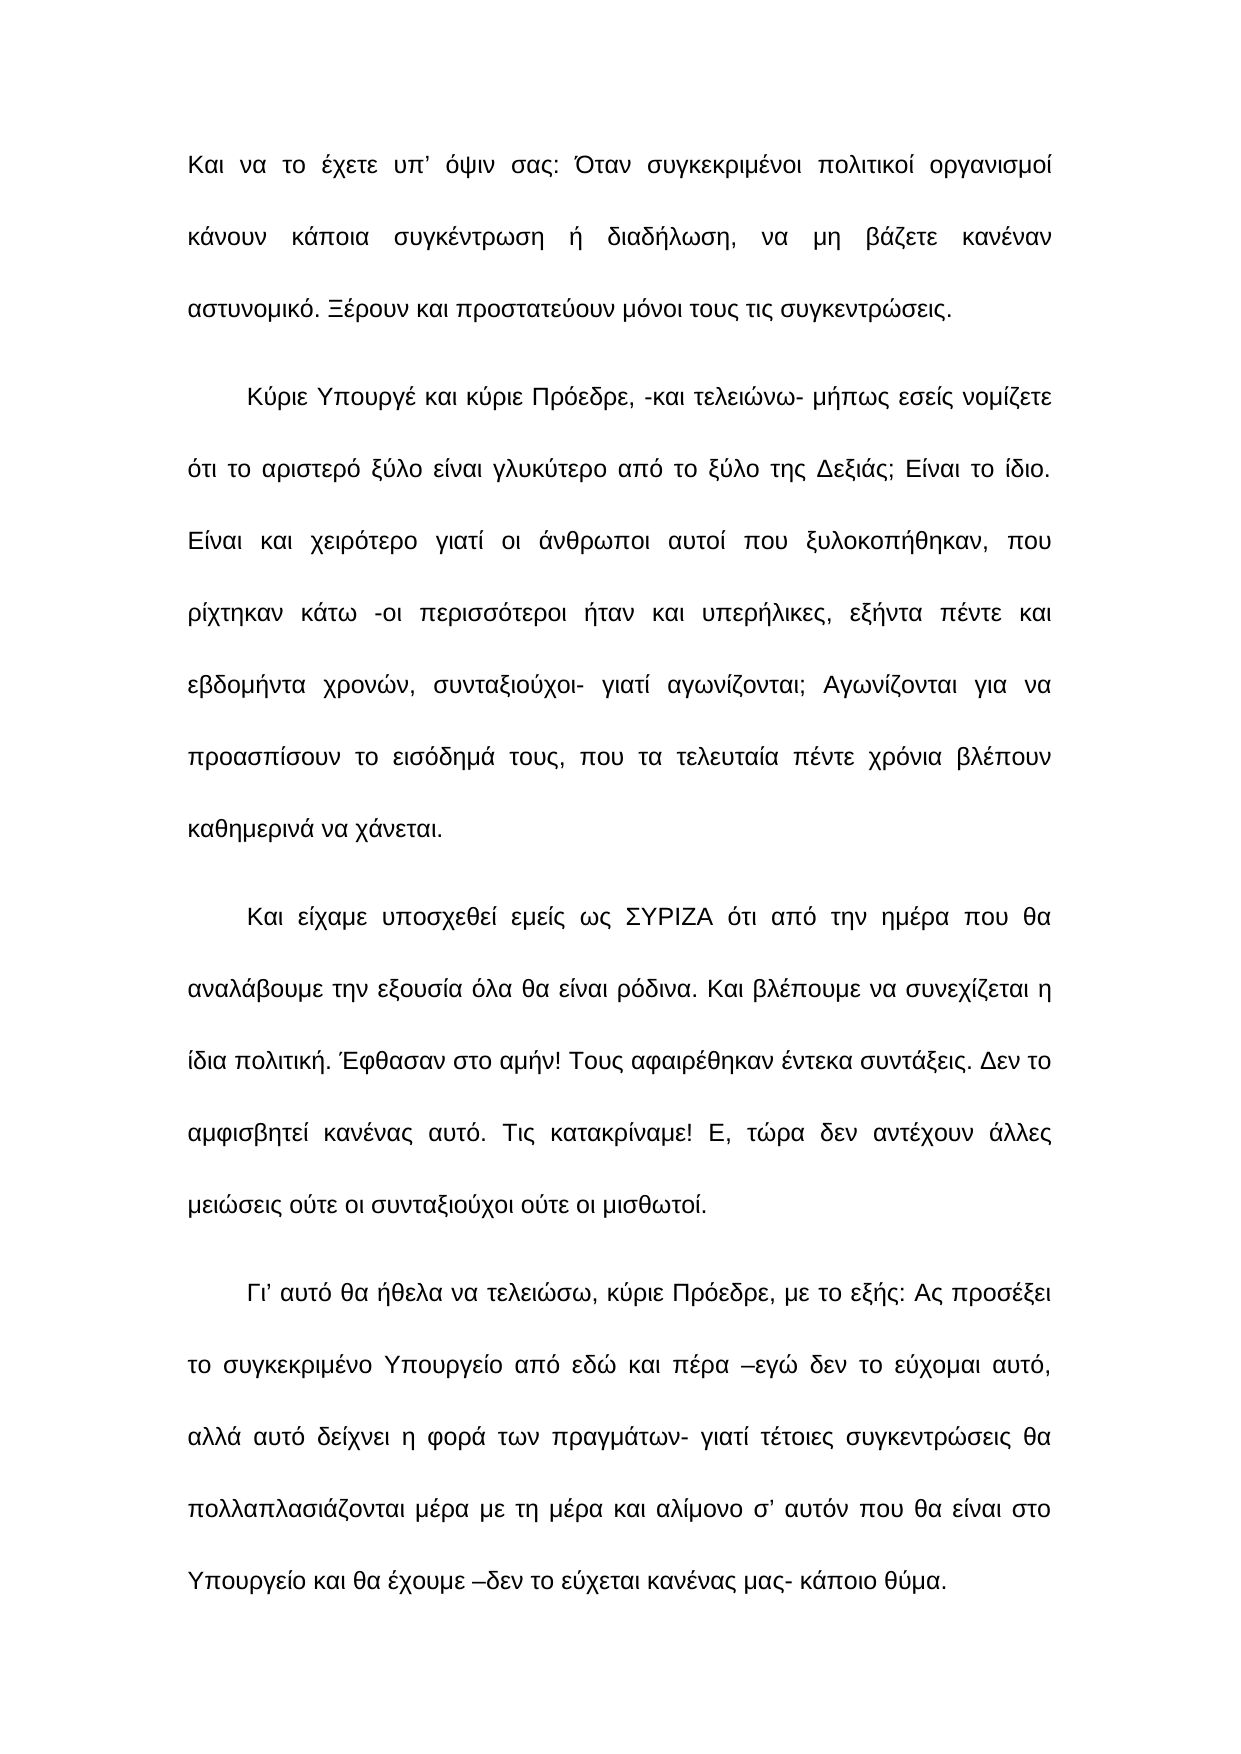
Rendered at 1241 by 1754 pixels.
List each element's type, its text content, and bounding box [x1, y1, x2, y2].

text Γι’ αυτό θα ήθελα να τελειώσω, κύριε Πρόεδρε, με το εξής: Ας προσέξει το συγκεκριμένο Υπουργείο από εδώ και πέρα –εγώ δεν το εύχομαι αυτό, αλλά αυτό δείχνει η φορά των πραγμάτων- γιατί τέτοιες συγκεντρώσεις θα πολλαπλασιάζονται μέρα με τη μέρα και αλίμονο σ’ αυτόν που θα είναι στο Υπουργείο και θα έχουμε –δεν το εύχεται κανένας μας- κάποιο θύμα. [187, 1278, 1053, 1594]
text Και είχαμε υποσχεθεί εμείς ως ΣΥΡΙΖΑ ότι από την ημέρα που θα αναλάβουμε την εξουσία όλα θα είναι ρόδινα. Και βλέπουμε να συνεχίζεται η ίδια πολιτική. Έφθασαν στο αμήν! Τους αφαιρέθηκαν έντεκα συντάξεις. Δεν το αμφισβητεί κανένας αυτό. Τις κατακρίναμε! Ε, τώρα δεν αντέχουν άλλες μειώσεις ούτε οι συνταξιούχοι ούτε οι μισθωτοί. [187, 902, 1053, 1218]
text Κύριε Υπουργέ και κύριε Πρόεδρε, -και τελειώνω- μήπως εσείς νομίζετε ότι το αριστερό ξύλο είναι γλυκύτερο από το ξύλο της Δεξιάς; Είναι το ίδιο. Είναι και χειρότερο γιατί οι άνθρωποι αυτοί που ξυλοκοπήθηκαν, που ρίχτηκαν κάτω -οι περισσότεροι ήταν και υπερήλικες, εξήντα πέντε και εβδομήντα χρονών, συνταξιούχοι- γιατί αγωνίζονται; Αγωνίζονται για να προασπίσουν το εισόδημά τους, που τα τελευταία πέντε χρόνια βλέπουν καθημερινά να χάνεται. [187, 382, 1053, 842]
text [187, 150, 1053, 322]
